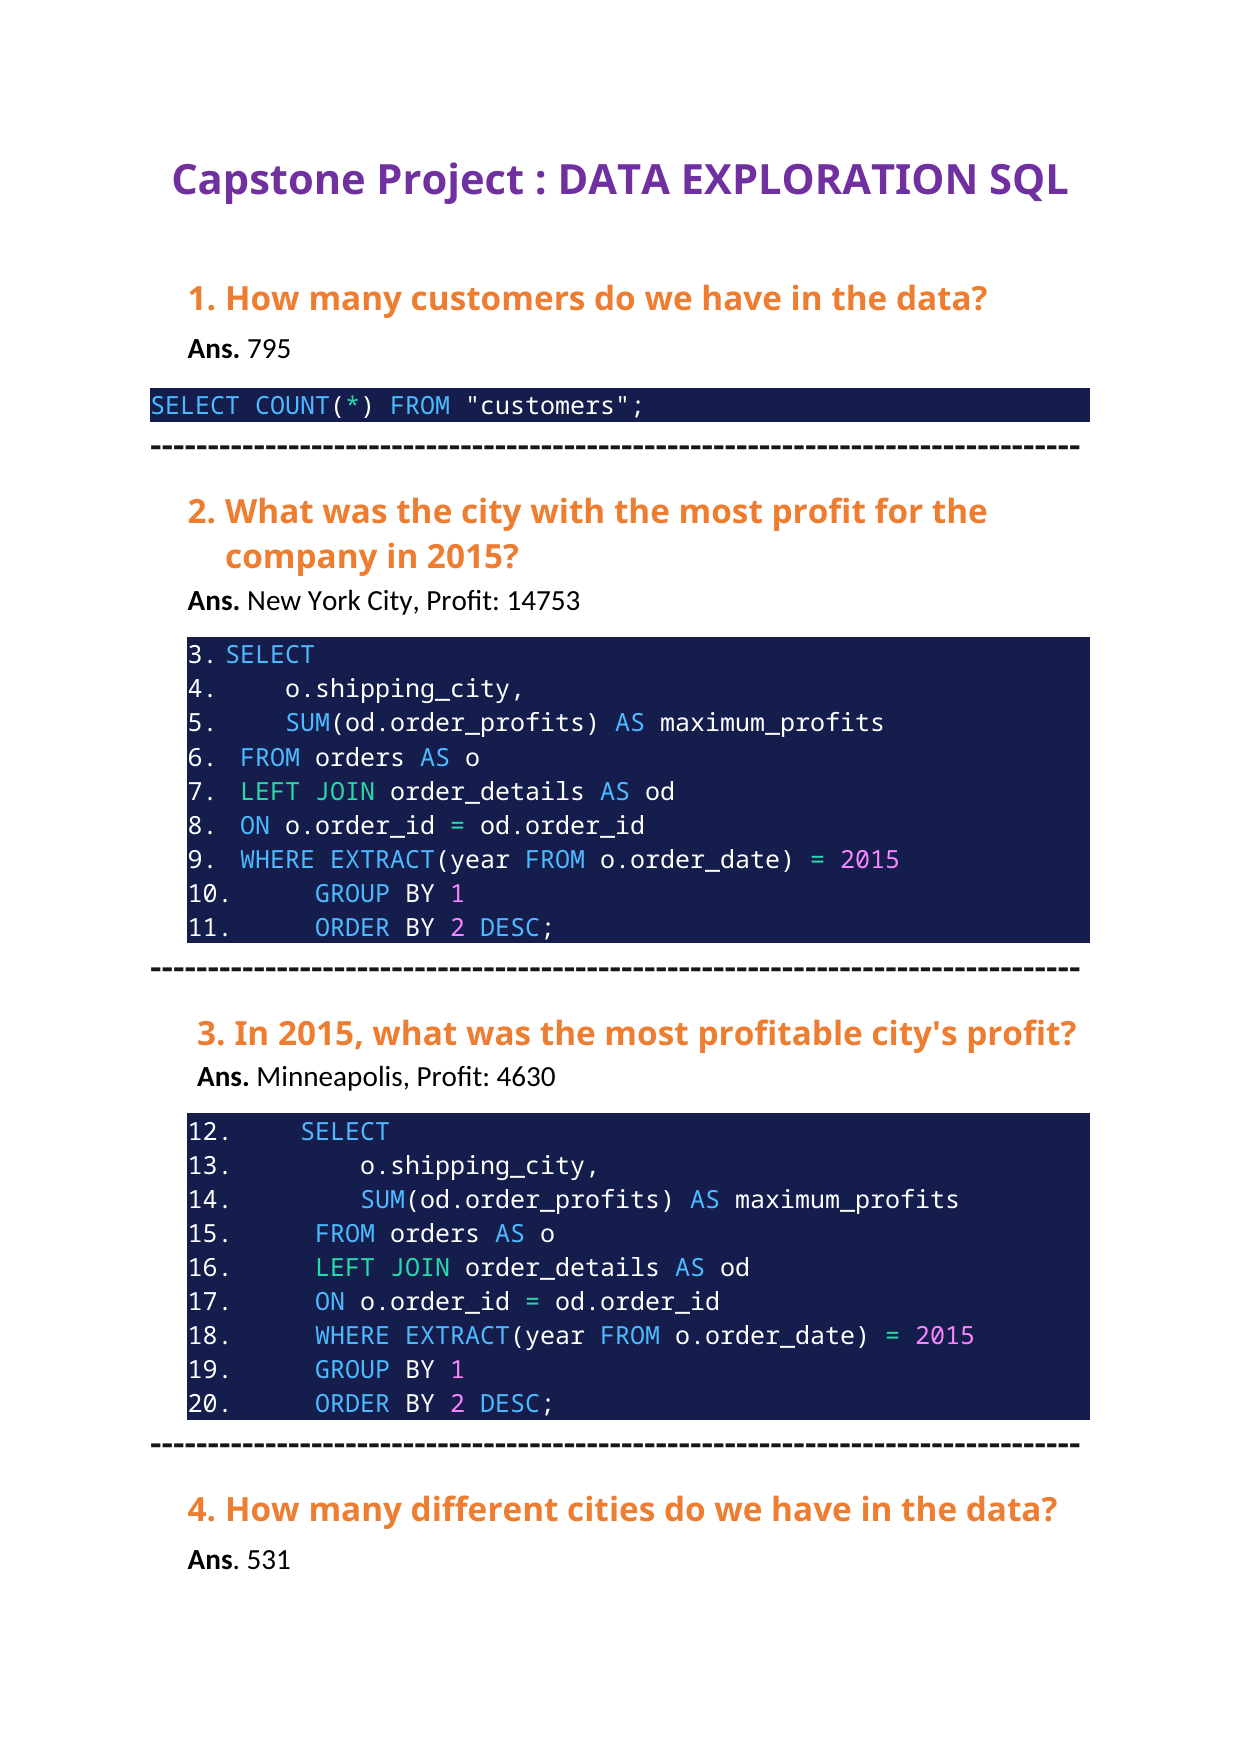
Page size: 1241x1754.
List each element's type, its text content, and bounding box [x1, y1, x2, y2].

list GROUP BY 1 [187, 1352, 1090, 1386]
list SELECT [187, 637, 1090, 671]
list SELECT [187, 1113, 1090, 1147]
list ORDER BY 2 DESC; [187, 909, 1090, 943]
text --------------------------------------------------------------------------------- [150, 422, 1090, 468]
list GROUP BY 1 [187, 875, 1090, 909]
text Ans. 795 [187, 330, 1090, 366]
list SUM(od.order_profits) AS maximum_profits [187, 1181, 1090, 1216]
list ON o.order_id = od.order_id [187, 1284, 1090, 1318]
list SUM(od.order_profits) AS maximum_profits [187, 705, 1090, 739]
list ORDER BY 2 DESC; [187, 1386, 1090, 1420]
text --------------------------------------------------------------------------------- [150, 943, 1090, 989]
list How many customers do we have in the data? [187, 275, 1090, 320]
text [150, 1420, 1090, 1466]
text Ans. 531 [187, 1541, 1090, 1577]
list FROM orders AS o [187, 1216, 1090, 1249]
list FROM orders AS o [187, 739, 1090, 773]
text Ans. Minneapolis, Profit: 4630 [197, 1058, 1090, 1094]
list What was the city with the most profit for the company in 2015? [187, 488, 1090, 579]
text SELECT COUNT(*) FROM "customers"; [150, 388, 1090, 422]
list o.shipping_city, [187, 671, 1090, 705]
list WHERE EXTRACT(year FROM o.order_date) = 2015 [187, 1318, 1090, 1352]
list o.shipping_city, [187, 1147, 1090, 1181]
list LEFT JOIN order_details AS od [187, 1249, 1090, 1284]
list In 2015, what was the most profitable city's profit? [197, 1010, 1090, 1055]
list WHERE EXTRACT(year FROM o.order_date) = 2015 [187, 841, 1090, 875]
text Capstone Project : DATA EXPLORATION SQL [150, 150, 1090, 207]
list LEFT JOIN order_details AS od [187, 773, 1090, 807]
list How many different cities do we have in the data? [187, 1486, 1090, 1531]
list ON o.order_id = od.order_id [187, 807, 1090, 841]
text Ans. New York City, Profit: 14753 [187, 582, 1090, 617]
